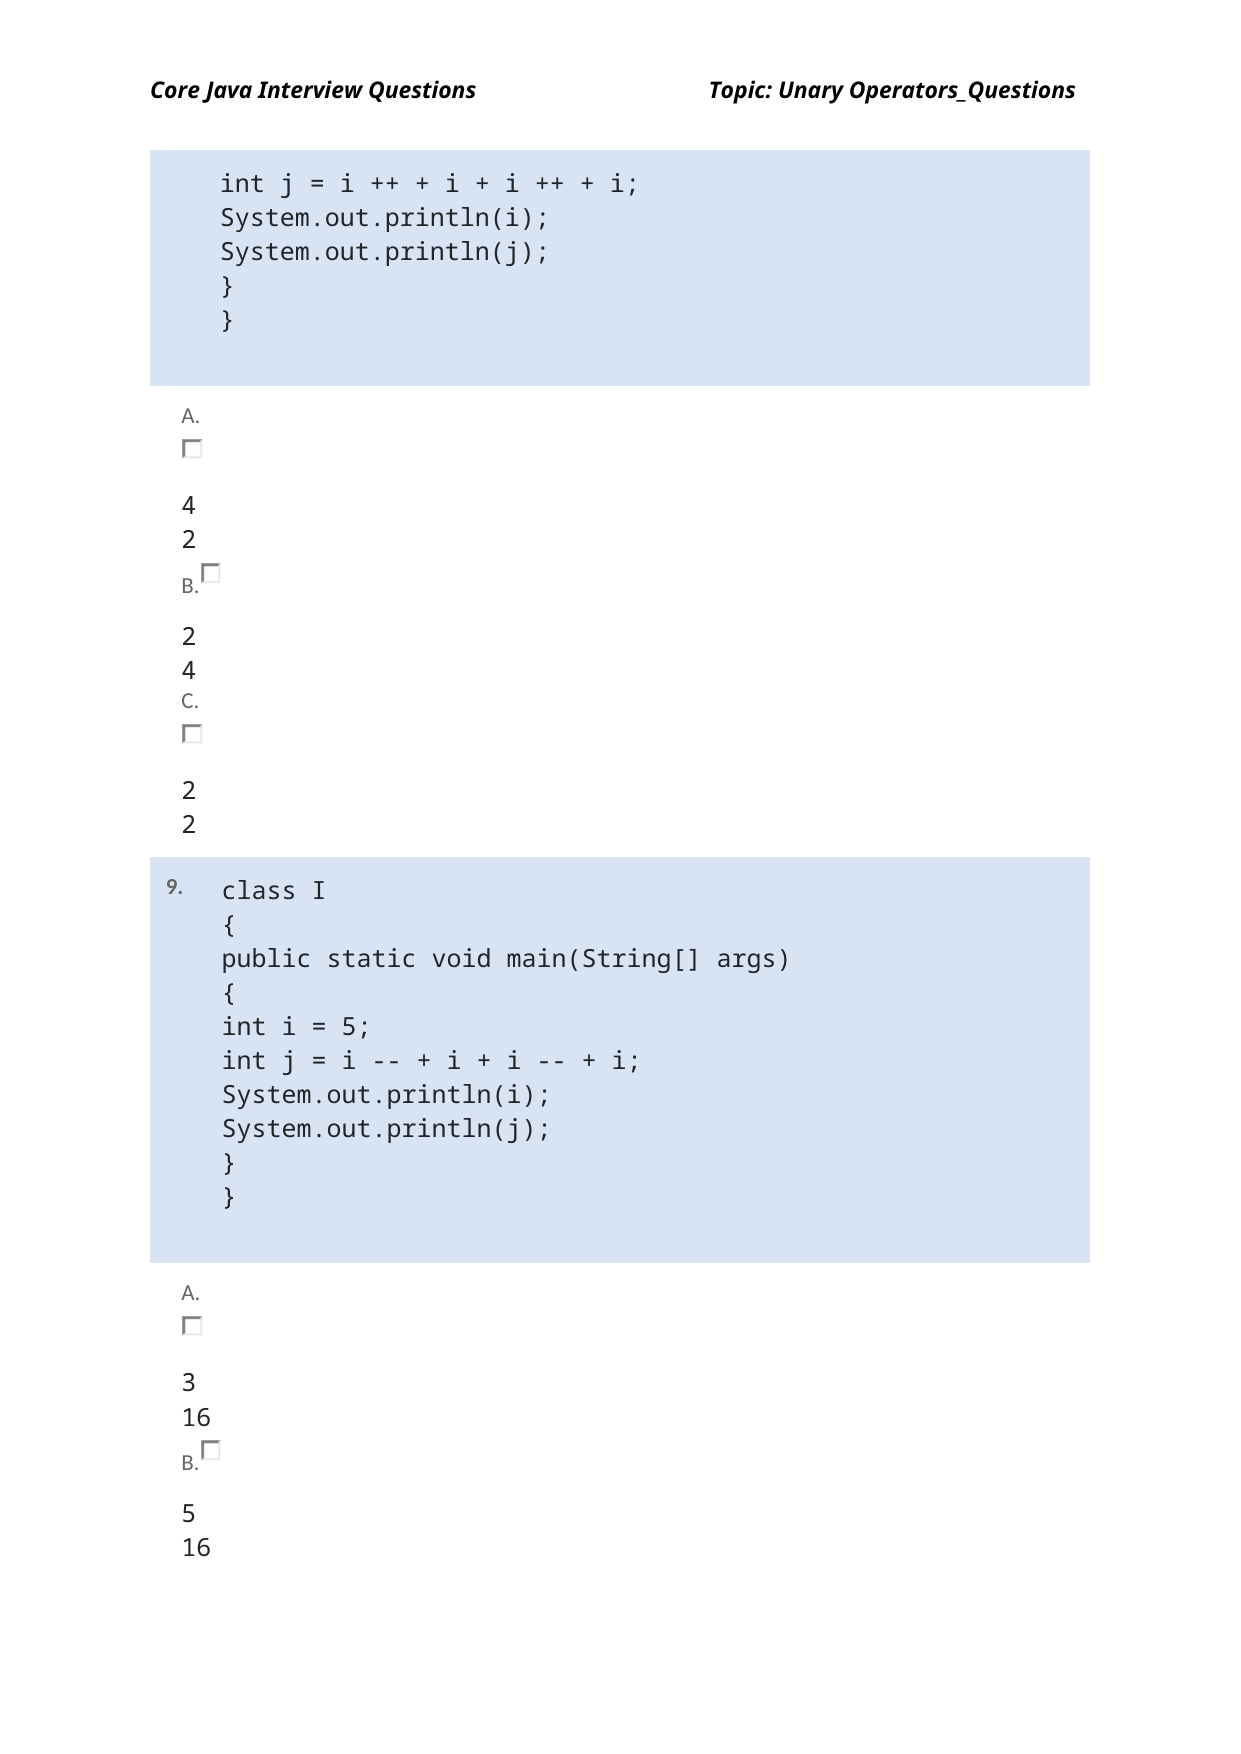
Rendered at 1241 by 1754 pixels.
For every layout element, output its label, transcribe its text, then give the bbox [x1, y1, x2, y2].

table_header 9. [150, 857, 206, 1263]
table_header class I { public static void main(String[] args) { int i = 5; int j = i -- + i + i -- + i; System.out.println(i); System.out.println(j); } } [206, 857, 1090, 1263]
table_cell 8. [150, 150, 204, 386]
table_cell [150, 386, 1090, 857]
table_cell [204, 150, 1090, 386]
table_cell [150, 1263, 1090, 1579]
